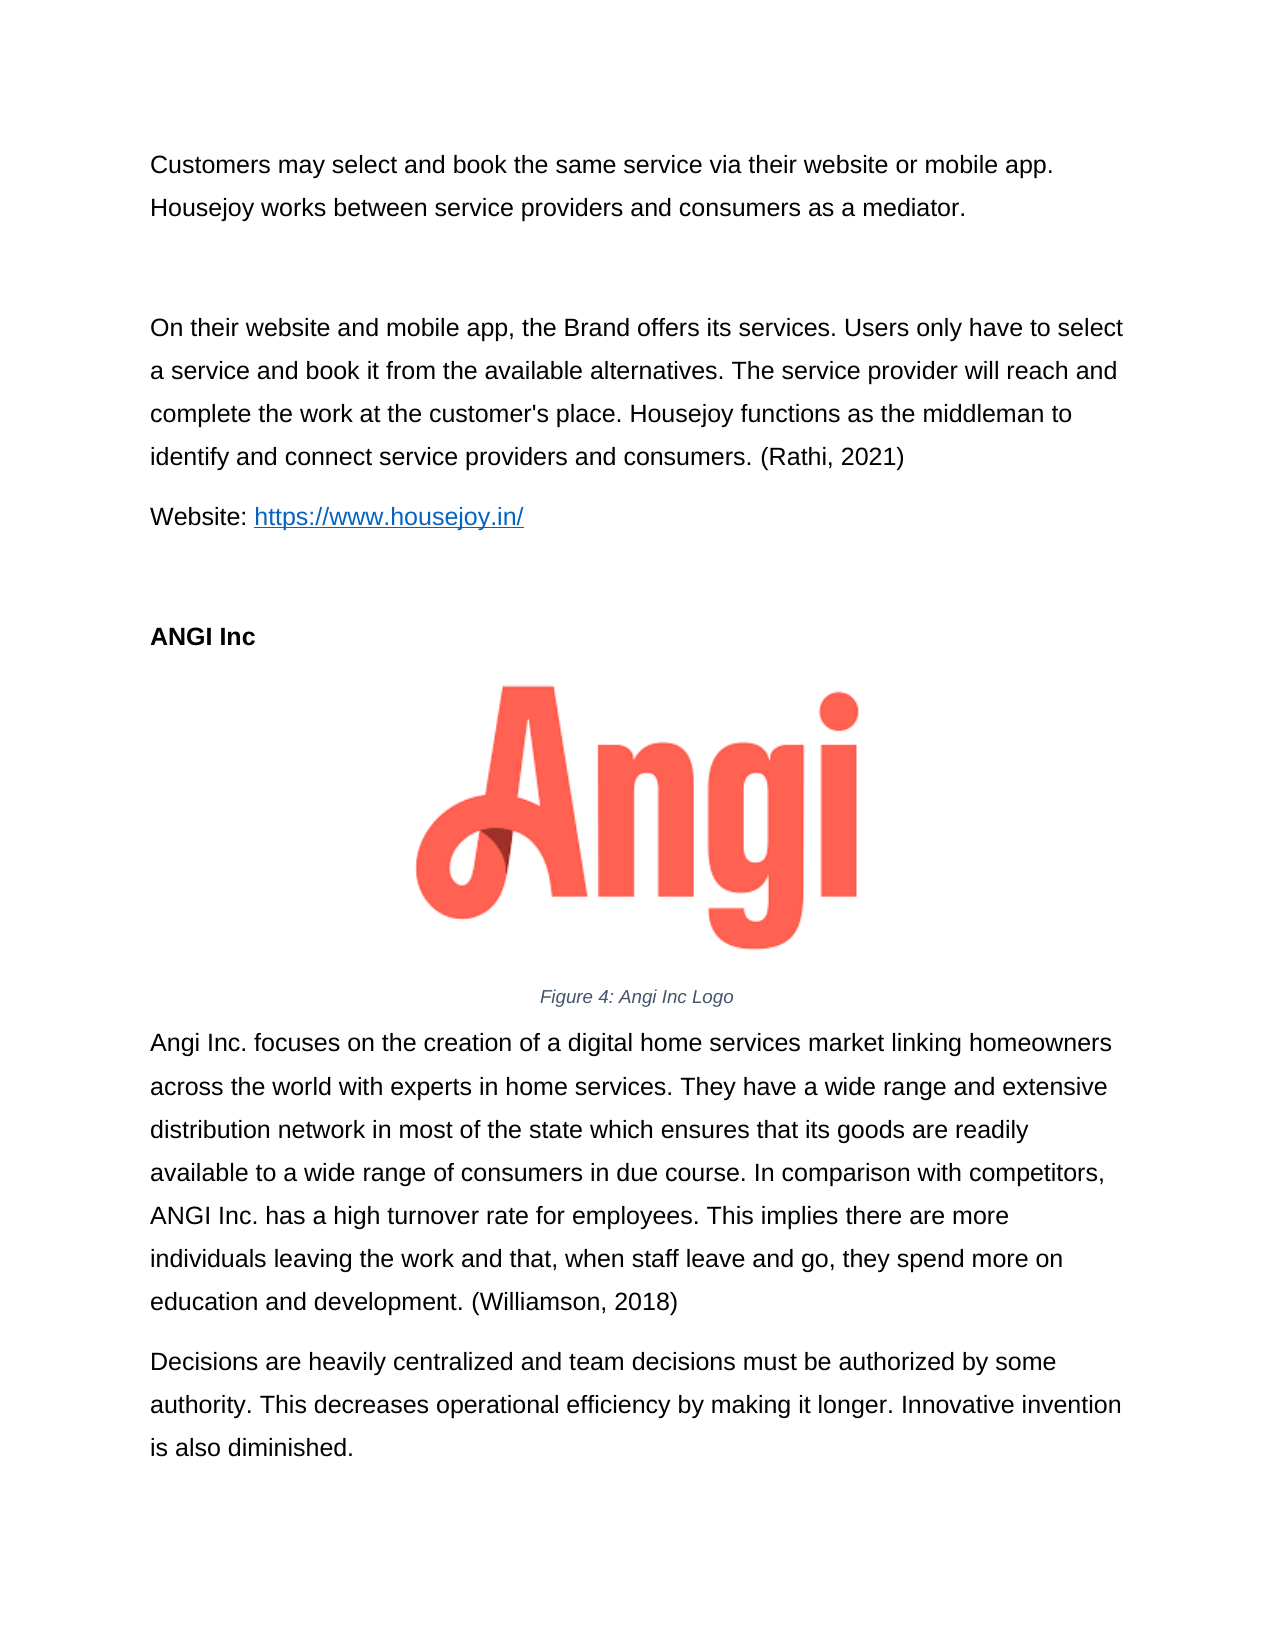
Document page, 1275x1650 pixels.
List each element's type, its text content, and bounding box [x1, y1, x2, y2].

text Angi Inc. focuses on the creation of a digital home services market linking homeowners across the world with experts in home services. They have a wide range and extensive distribution network in most of the state which ensures that its goods are readily available to a wide range of consumers in due course. In comparison with competitors, ANGI Inc. has a high turnover rate for employees. This implies there are more individuals leaving the work and that, when staff leave and go, they spend more on education and development. [150, 1028, 1125, 1316]
picture [412, 681, 863, 955]
text Website: https://www.housejoy.in/ [150, 502, 1125, 531]
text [150, 150, 1125, 222]
text On their website and mobile app, the Brand offers its services. Users only have to select a service and book it from the available alternatives. The service provider will reach and complete the work at the customer's place. Housejoy functions as the middleman to identify and connect service providers and consumers. [150, 313, 1125, 471]
text Figure 4: Angi Inc Logo [150, 986, 1125, 1007]
text ANGI Inc [150, 621, 1125, 650]
text Decisions are heavily centralized and team decisions must be authorized by some authority. This decreases operational efficiency by making it longer. Innovative invention is also diminished. [150, 1347, 1125, 1462]
